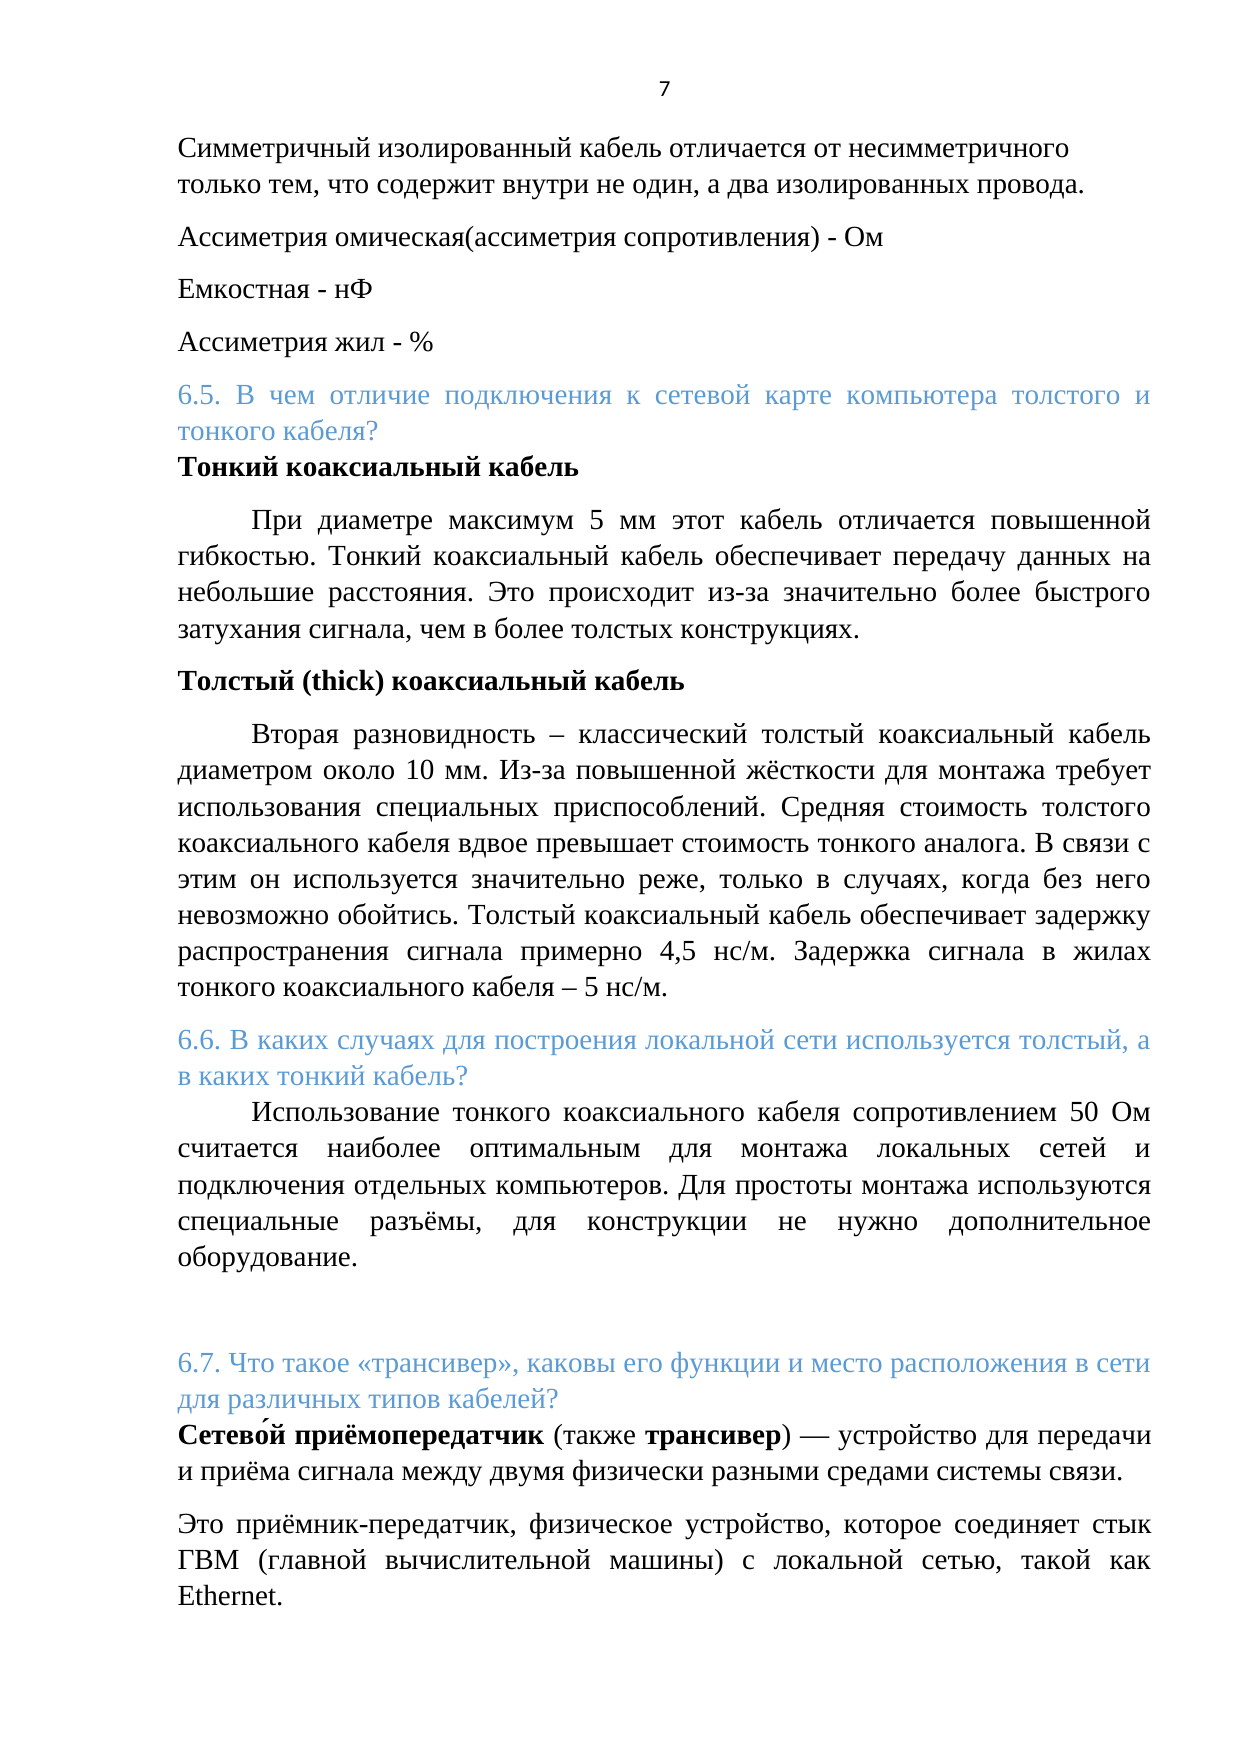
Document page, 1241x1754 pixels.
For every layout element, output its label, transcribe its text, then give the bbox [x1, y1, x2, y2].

text При диаметре максимум 5 мм этот кабель отличается повышенной гибкостью. Тонкий коаксиальный кабель обеспечивает передачу данных на небольшие расстояния. Это происходит из-за значительно более быстрого затухания сигнала, чем в более толстых конструкциях. [177, 502, 1152, 644]
text Использование тонкого коаксиального кабеля сопротивлением 50 Ом считается наиболее оптимальным для монтажа локальных сетей и подключения отдельных компьютеров. Для простоты монтажа используются специальные разъёмы, для конструкции не нужно дополнительное оборудование. [177, 1094, 1152, 1273]
text Сетево́й приёмопередатчик (также трансивер) — устройство для передачи и приёма сигнала между двумя физически разными средами системы связи. [177, 1417, 1152, 1487]
text Тонкий коаксиальный кабель [177, 449, 1152, 483]
text Емкостная - нФ [177, 272, 1152, 305]
text Это приёмник-передатчик, физическое устройство, которое соединяет стык ГВМ (главной вычислительной машины) с локальной сетью, такой как Ethernet. [177, 1506, 1152, 1612]
text Ассиметрия омическая(ассиметрия сопротивления) - Ом [177, 219, 1152, 252]
text Толстый (thick) коаксиальный кабель [177, 663, 1152, 697]
text Ассиметрия жил - % [177, 324, 1152, 358]
text Вторая разновидность – классический толстый коаксиальный кабель диаметром около 10 мм. Из-за повышенной жёсткости для монтажа требует использования специальных приспособлений. Средняя стоимость толстого коаксиального кабеля вдвое превышает стоимость тонкого аналога. В связи с этим он используется значительно реже, только в случаях, когда без него невозможно обойтись. Толстый коаксиальный кабель обеспечивает задержку распространения сигнала примерно 4,5 нс/м. Задержка сигнала в жилах тонкого коаксиального кабеля – 5 нс/м. [177, 716, 1152, 1003]
subtitle 6.6. В каких случаях для построения локальной сети используется толстый, а в каких тонкий кабель? [177, 1022, 1152, 1092]
subtitle 6.5. В чем отличие подключения к сетевой карте компьютера толстого и тонкого кабеля? [177, 377, 1152, 447]
text Симметричный изолированный кабель отличается от несимметричного только тем, что содержит внутри не один, а два изолированных провода. [177, 130, 1152, 199]
subtitle 6.7. Что такое «трансивер», каковы его функции и место расположения в сети для различных типов кабелей? [177, 1345, 1152, 1414]
